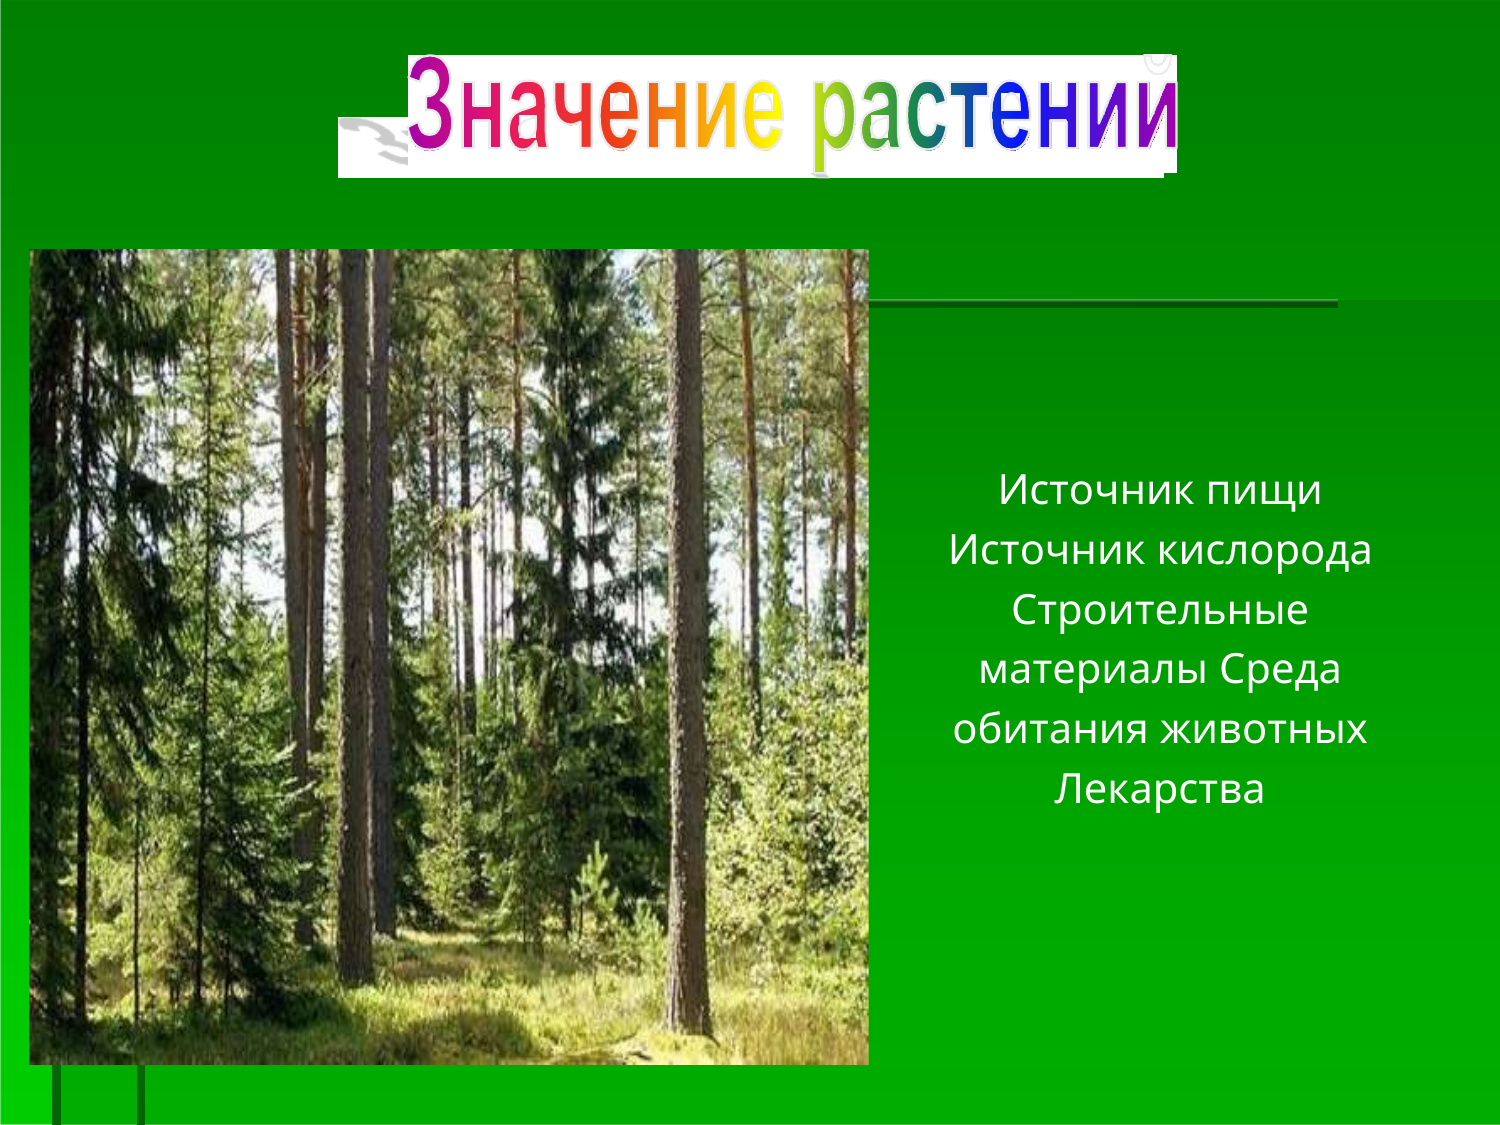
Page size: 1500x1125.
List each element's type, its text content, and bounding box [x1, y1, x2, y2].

picture [0, 0, 1500, 1125]
text Источник пищи [869, 460, 1473, 517]
text Источник кислорода Строительные материалы Среда обитания животных Лекарства [902, 520, 1418, 815]
